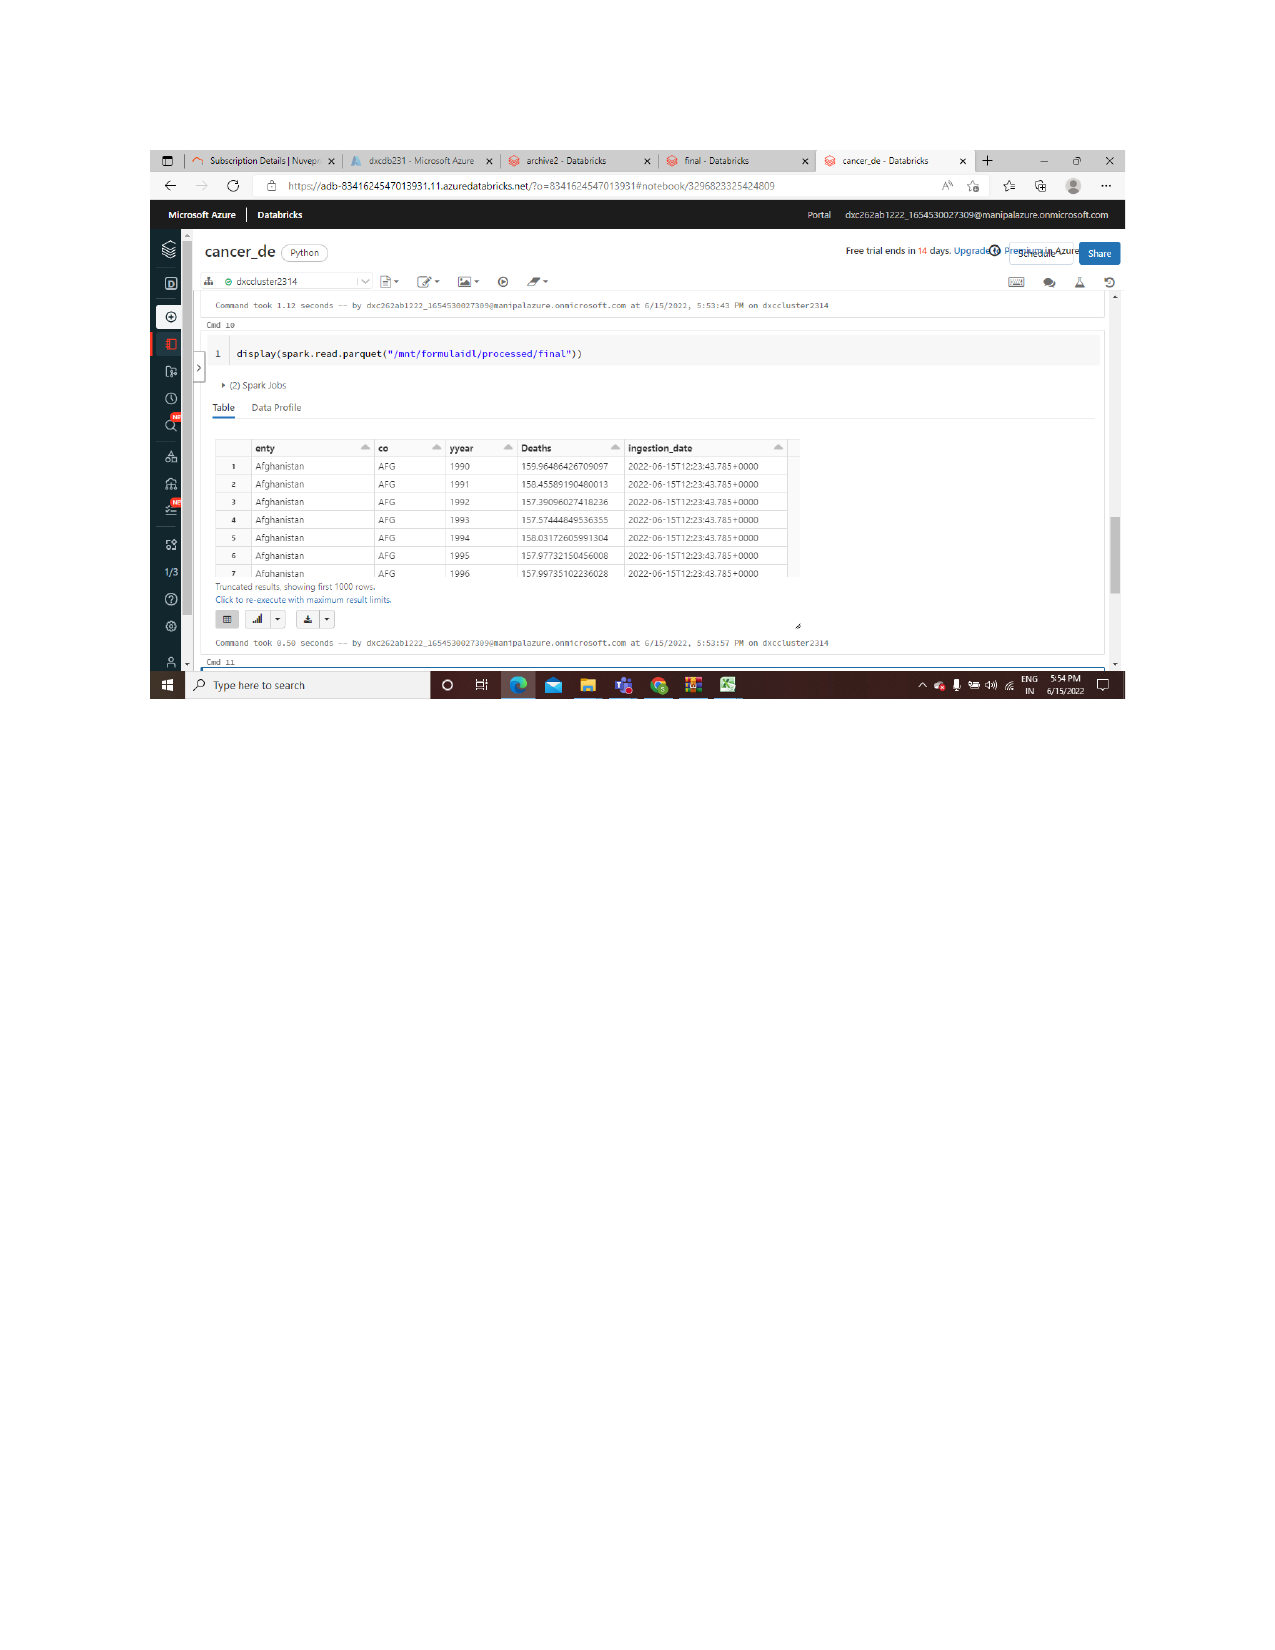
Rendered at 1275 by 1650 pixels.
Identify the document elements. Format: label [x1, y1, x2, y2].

picture [150, 150, 1125, 699]
